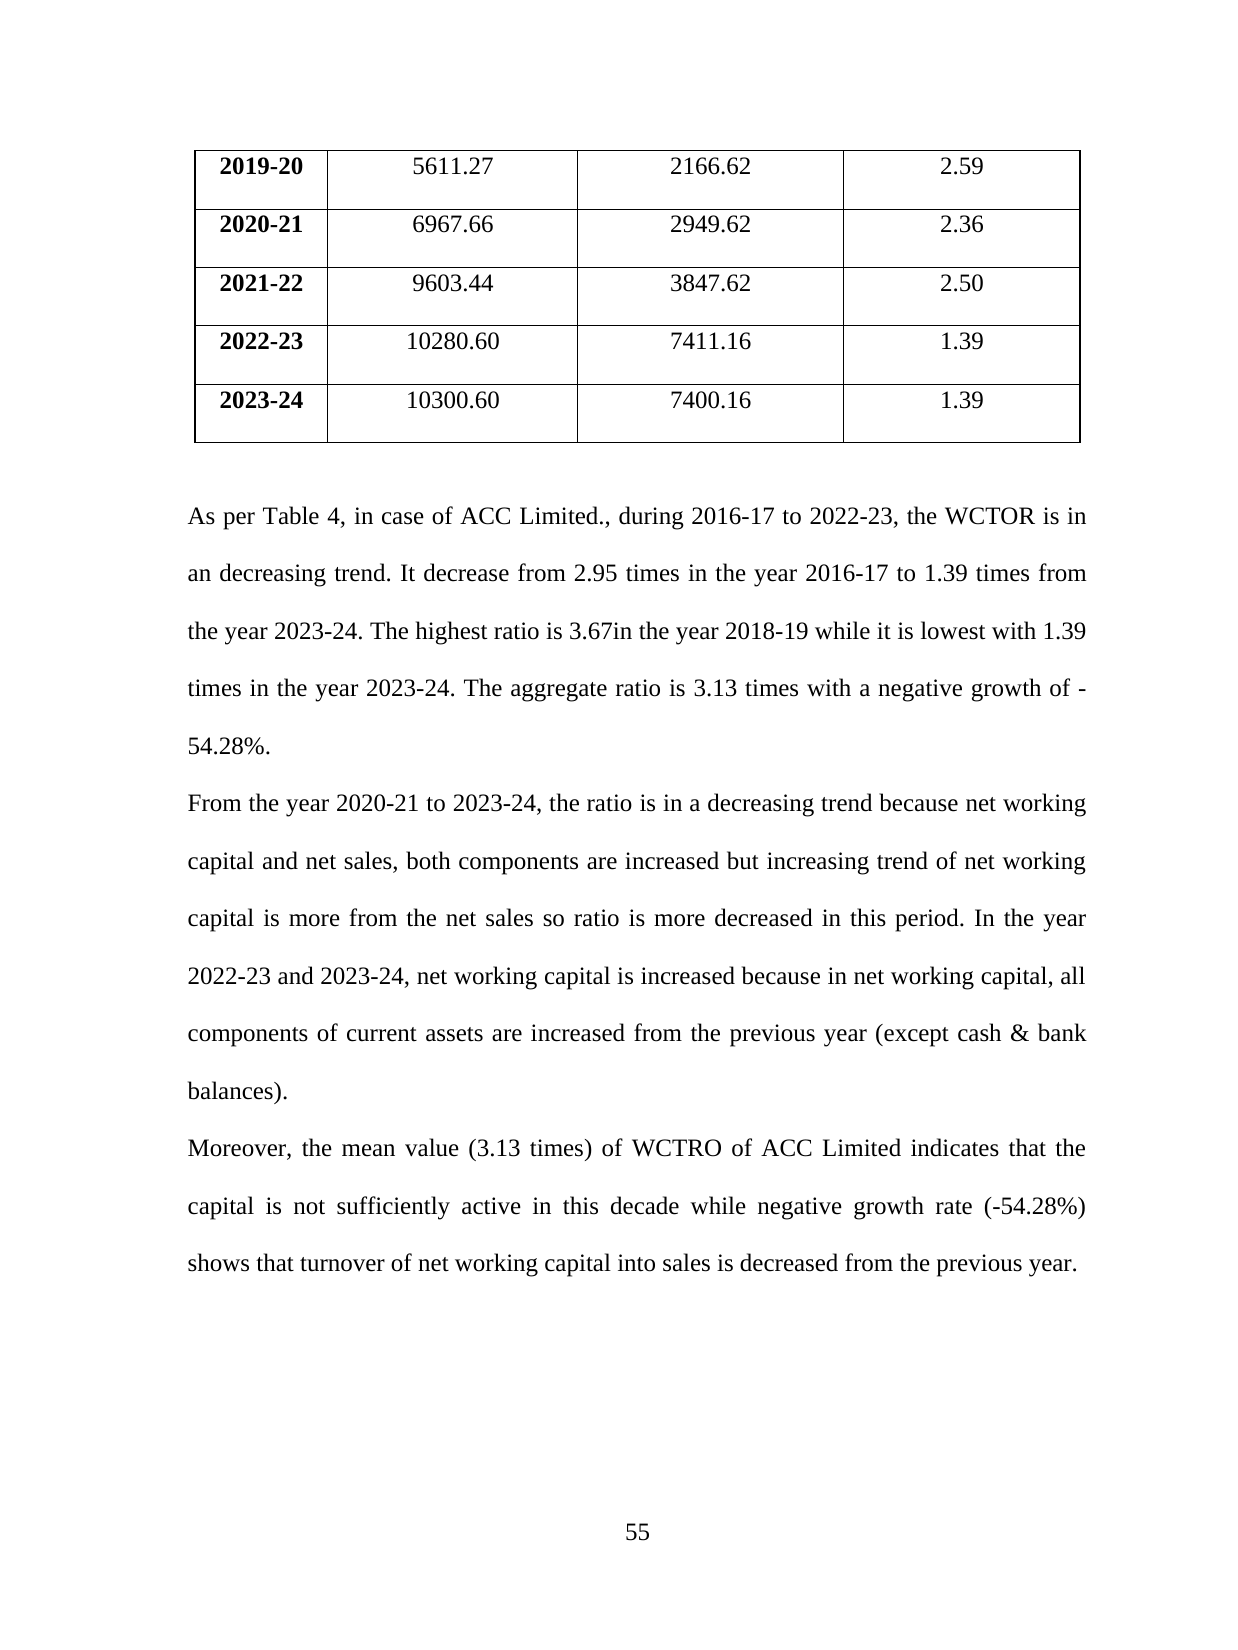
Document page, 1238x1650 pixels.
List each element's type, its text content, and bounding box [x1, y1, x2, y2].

table_cell 2020-21 [196, 210, 327, 267]
table_cell 2022-23 [196, 326, 327, 384]
table_cell 2949.62 [578, 210, 843, 267]
table_cell 7400.16 [578, 385, 843, 442]
table_cell 2023-24 [196, 385, 327, 442]
table_cell 2166.62 [578, 151, 843, 208]
table_cell 2.36 [844, 210, 1079, 267]
table_cell 3847.62 [578, 268, 843, 325]
table_cell 2021-22 [196, 268, 327, 325]
table_cell 2.50 [844, 268, 1079, 325]
table_cell 2019-20 [196, 151, 327, 208]
table_cell 1.39 [844, 385, 1079, 442]
table_cell 2.59 [844, 151, 1079, 208]
text From the year 2020-21 to 2023-24, the ratio is in a decreasing trend because net working capital and net sales, both components are increased but increasing trend of net working capital is more from the net sales so ratio is more decreased in this period. In the year 2022-23 and 2023-24, net working capital is increased because in net working capital, all components of current assets are increased from the previous year (except cash & bank balances). [187, 788, 1087, 1104]
table_cell 10280.60 [328, 326, 577, 384]
table_cell 7411.16 [578, 326, 843, 384]
table_cell 9603.44 [328, 268, 577, 325]
table_cell 10300.60 [328, 385, 577, 442]
text Moreover, the mean value (3.13 times) of WCTRO of ACC Limited indicates that the capital is not sufficiently active in this decade while negative growth rate (-54.28%) shows that turnover of net working capital into sales is decreased from the previous year. [187, 1133, 1087, 1277]
text As per Table 4, in case of ACC Limited., during 2016-17 to 2022-23, the WCTOR is in an decreasing trend. It decrease from 2.95 times in the year 2016-17 to 1.39 times from the year 2023-24. The highest ratio is 3.67in the year 2018-19 while it is lowest with 1.39 times in the year 2023-24. The aggregate ratio is 3.13 times with a negative growth of -54.28%. [187, 501, 1087, 759]
table_cell 6967.66 [328, 210, 577, 267]
table_cell 5611.27 [328, 151, 577, 208]
table_cell 1.39 [844, 326, 1079, 384]
